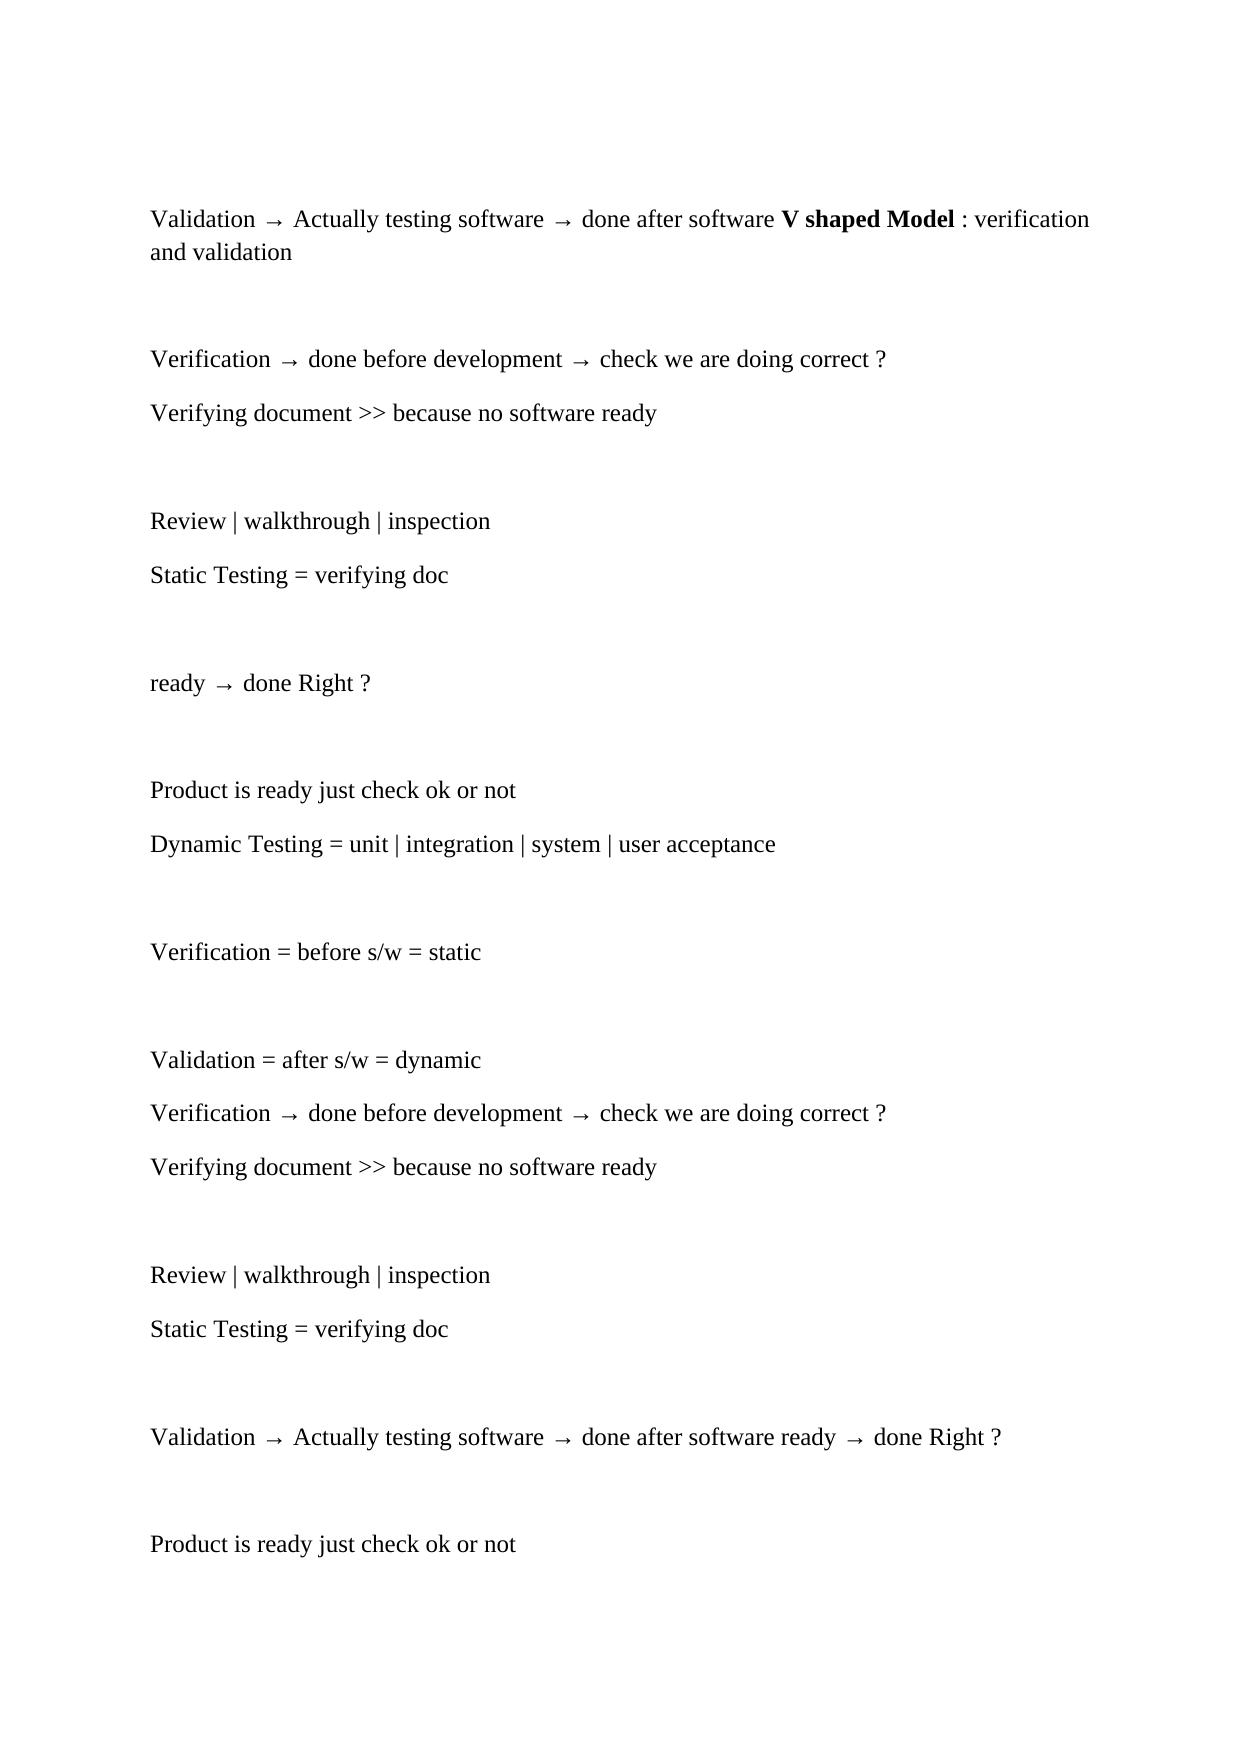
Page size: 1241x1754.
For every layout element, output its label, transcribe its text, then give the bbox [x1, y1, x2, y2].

text Product is ready just check ok or not [150, 1529, 1090, 1558]
text Review | walkthrough | inspection [150, 1260, 1090, 1289]
text Dynamic Testing = unit | integration | system | user acceptance [150, 829, 1090, 858]
text Static Testing = verifying doc [150, 1314, 1090, 1343]
text Validation → Actually testing software → done after software V shaped Model : verification and validation [150, 204, 1090, 266]
text Verifying document >> because no software ready [150, 1152, 1090, 1181]
text Validation = after s/w = dynamic [150, 1045, 1090, 1073]
text ready → done Right ? [150, 668, 1090, 696]
text Verifying document >> because no software ready [150, 398, 1090, 427]
text Validation → Actually testing software → done after software ready → done Right ? [150, 1422, 1090, 1450]
text Verification = before s/w = static [150, 937, 1090, 966]
text Verification → done before development → check we are doing correct ? [150, 1098, 1090, 1127]
text Verification → done before development → check we are doing correct ? [150, 344, 1090, 373]
text Review | walkthrough | inspection [150, 506, 1090, 535]
text Product is ready just check ok or not [150, 775, 1090, 804]
text Static Testing = verifying doc [150, 560, 1090, 589]
